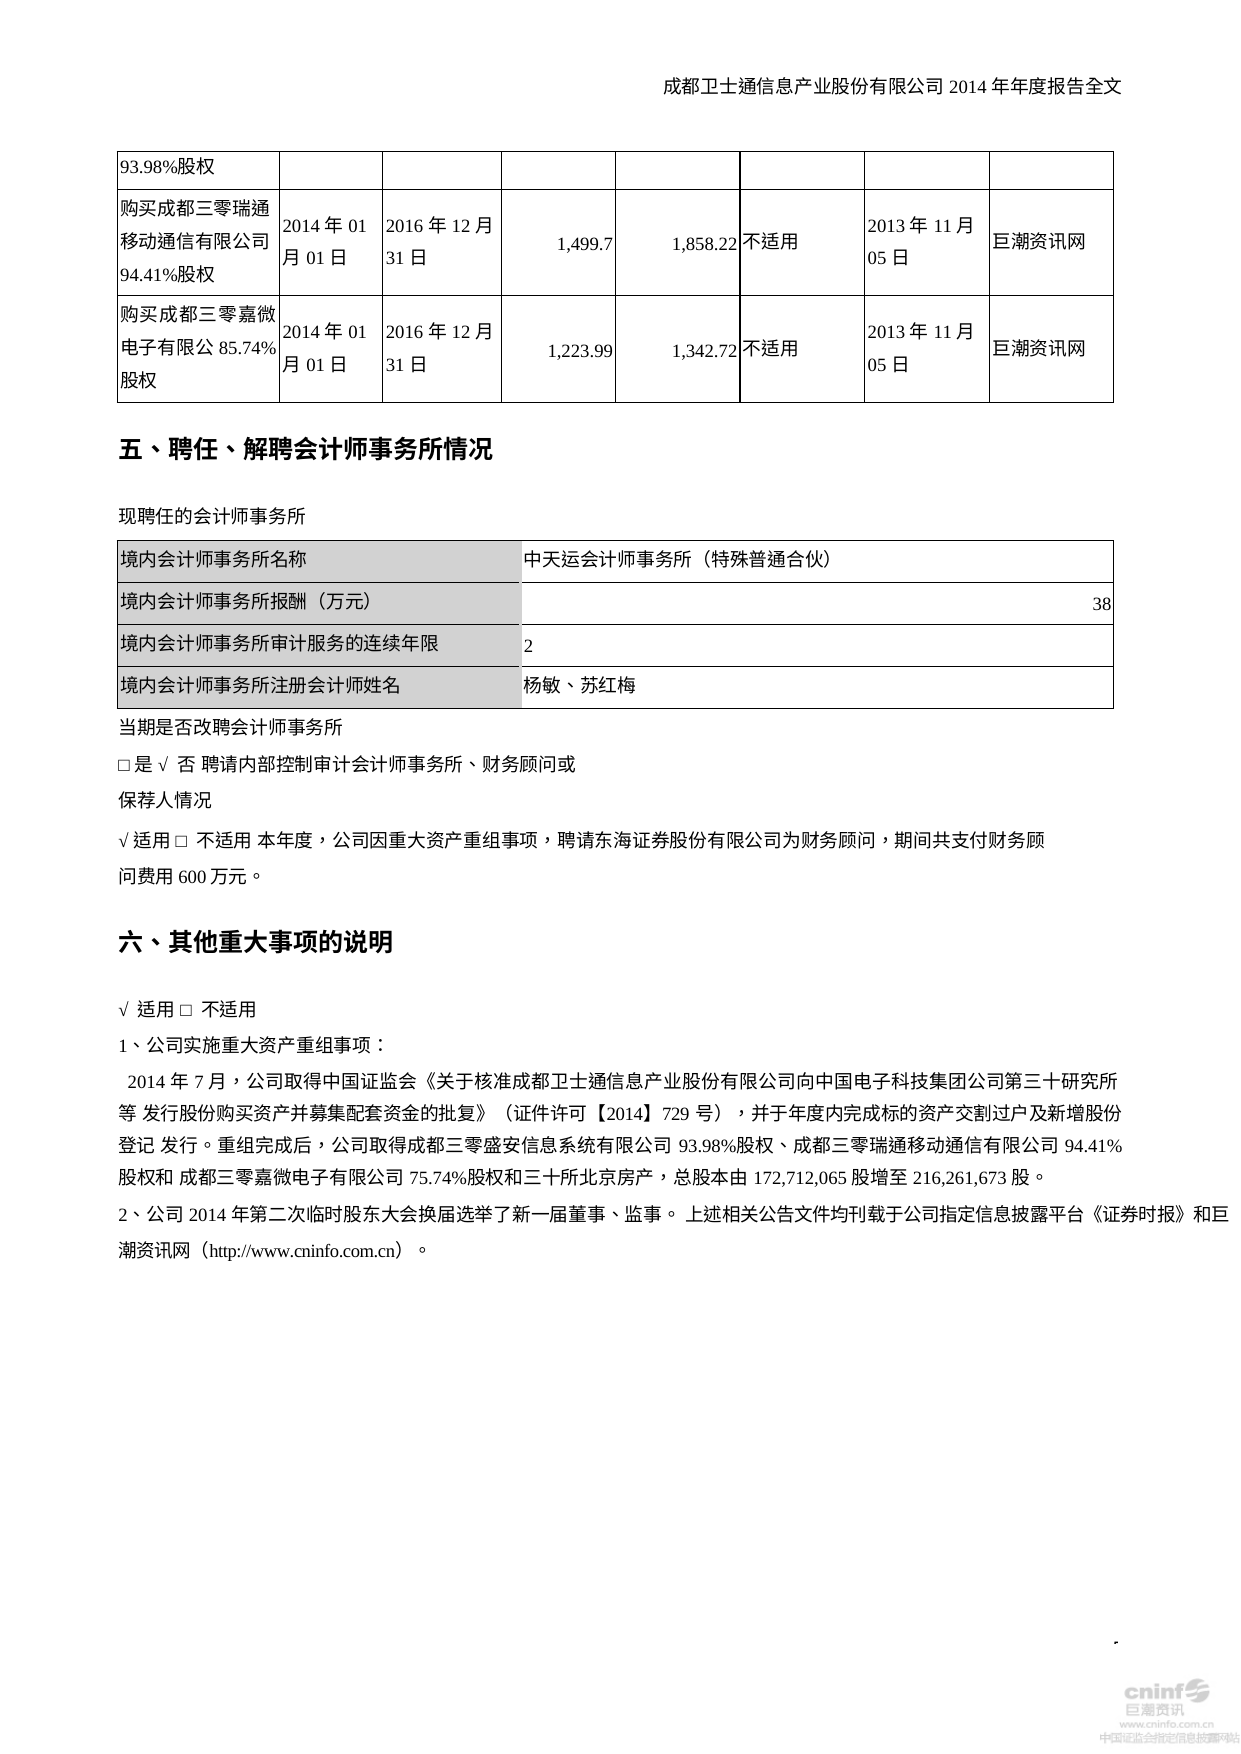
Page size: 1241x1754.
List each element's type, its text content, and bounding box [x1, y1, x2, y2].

subtitle 六、其他重大事项的说明 [118, 924, 1240, 959]
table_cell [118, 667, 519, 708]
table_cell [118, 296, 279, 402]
text √ 适用 □ 不适用 本年度，公司因重大资产重组事项，聘请东海证券股份有限公司为财务顾问，期间共支付财务顾问费用600万元。 [118, 828, 1048, 889]
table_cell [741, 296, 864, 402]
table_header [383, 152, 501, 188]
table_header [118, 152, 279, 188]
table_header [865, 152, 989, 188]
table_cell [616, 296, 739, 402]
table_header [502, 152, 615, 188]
text 2、公司 2014 年第二次临时股东大会换届选举了新一届董事、监事。 上述相关公告文件均刊载于公司指定信息披露平台《证券时报》和巨潮资讯网（http://www.cninfo.com.cn）。 [118, 1201, 1240, 1263]
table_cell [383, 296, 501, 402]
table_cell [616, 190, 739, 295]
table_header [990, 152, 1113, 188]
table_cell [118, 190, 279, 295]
text □ 是 √ 否 聘请内部控制审计会计师事务所、财务顾问或保荐人情况 [118, 752, 589, 813]
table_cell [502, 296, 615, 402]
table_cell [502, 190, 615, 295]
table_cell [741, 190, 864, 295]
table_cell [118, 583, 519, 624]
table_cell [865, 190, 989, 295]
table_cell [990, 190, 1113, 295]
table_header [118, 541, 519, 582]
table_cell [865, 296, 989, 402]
text 现聘任的会计师事务所 [118, 503, 1240, 529]
text 1、公司实施重大资产重组事项： [118, 1032, 1240, 1058]
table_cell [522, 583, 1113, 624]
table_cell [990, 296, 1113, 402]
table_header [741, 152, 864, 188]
text √ 适用 □ 不适用 [118, 996, 1240, 1022]
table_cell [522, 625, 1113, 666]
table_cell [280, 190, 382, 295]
text 2014 年 7 月，公司取得中国证监会《关于核准成都卫士通信息产业股份有限公司向中国电子科技集团公司第三十研究所等 发行股份购买资产并募集配套资金的批复》（证件许可【2014】729 号），并于年度内完成标的资产交割过户及新增股份登记 发行。重组完成后，公司取得成都三零盛安信息系统有限公司 93.98%股权、成都三零瑞通移动通信有限公司 94.41%股权和 成都三零嘉微电子有限公司 75.74%股权和三十所北京房产，总股本由 172,712,065 股增至 216,261,673 股。 [118, 1068, 1122, 1190]
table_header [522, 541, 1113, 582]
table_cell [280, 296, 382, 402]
text 当期是否改聘会计师事务所 [118, 714, 1240, 740]
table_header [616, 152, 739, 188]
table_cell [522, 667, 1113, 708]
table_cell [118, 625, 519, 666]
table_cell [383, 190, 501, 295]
picture [1099, 1673, 1241, 1754]
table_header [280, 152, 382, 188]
subtitle 五、聘任、解聘会计师事务所情况 [118, 432, 1240, 466]
